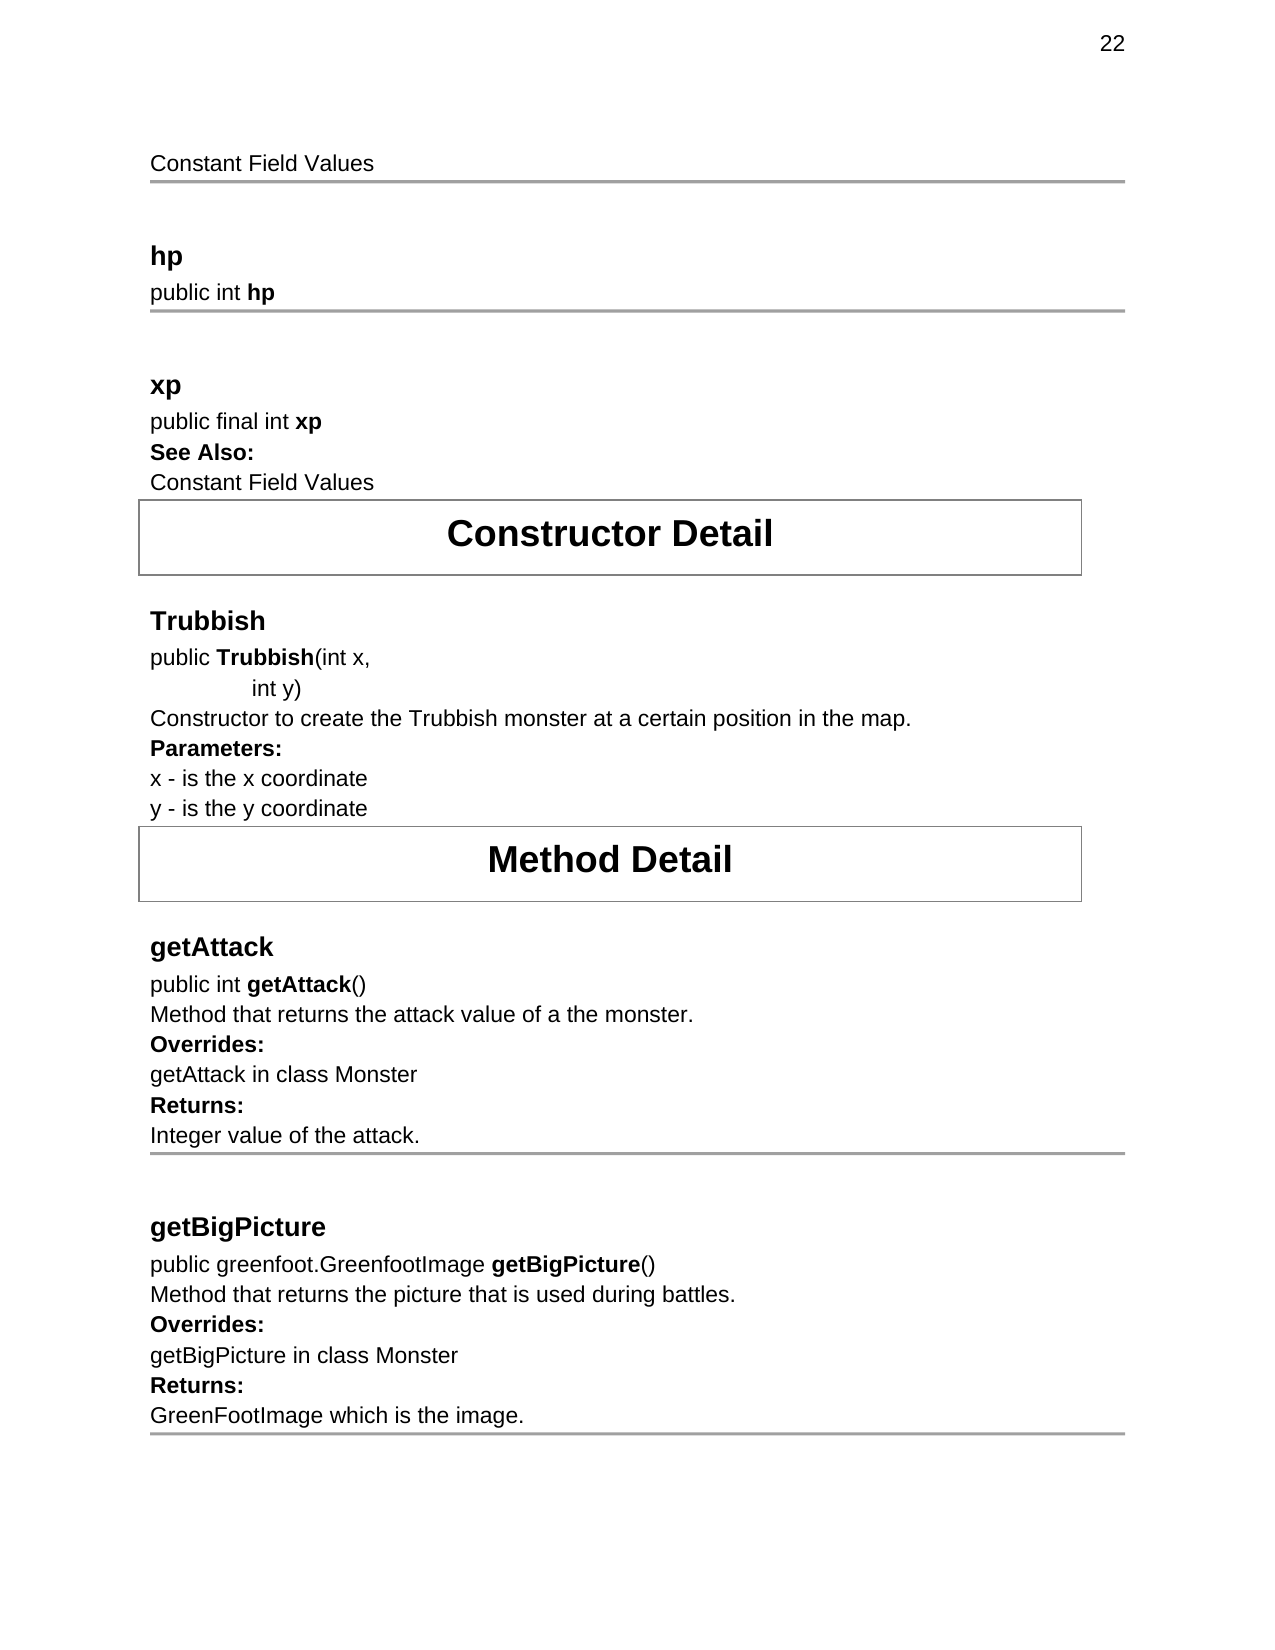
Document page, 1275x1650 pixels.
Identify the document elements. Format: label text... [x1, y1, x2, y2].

text Constructor to create the Trubbish monster at a certain position in the map. [150, 705, 1125, 731]
text Returns: [150, 1092, 1125, 1118]
text Integer value of the attack. [150, 1122, 1125, 1148]
text Constant Field Values [150, 150, 1125, 176]
text Overrides: [150, 1311, 1125, 1338]
table_header Method Detail [140, 827, 1081, 901]
text Returns: [150, 1372, 1125, 1398]
text See Also: [150, 438, 1125, 465]
text public greenfoot.GreenfootImage getBigPicture() [150, 1251, 1125, 1277]
text Parameters: [150, 735, 1125, 761]
text Method that returns the picture that is used during battles. [150, 1281, 1125, 1308]
text y - is the y coordinate [150, 795, 1125, 822]
text getAttack in class Monster [150, 1061, 1125, 1088]
text x - is the x coordinate [150, 765, 1125, 791]
subtitle Trubbish [150, 605, 1125, 636]
subtitle hp [150, 239, 1125, 271]
subtitle xp [150, 369, 1125, 400]
text public Trubbish(int x, int y) [150, 644, 1125, 701]
text GreenFootImage which is the image. [150, 1402, 1125, 1428]
table_header Constructor Detail [140, 501, 1081, 574]
text getBigPicture in class Monster [150, 1342, 1125, 1368]
text public final int xp [150, 408, 1125, 435]
subtitle getAttack [150, 931, 1125, 962]
text Method that returns the attack value of a the monster. [150, 1001, 1125, 1027]
text Constant Field Values [150, 469, 1125, 495]
subtitle getBigPicture [150, 1211, 1125, 1243]
text Overrides: [150, 1031, 1125, 1058]
text public int getAttack() [150, 971, 1125, 997]
text public int hp [150, 279, 1125, 306]
